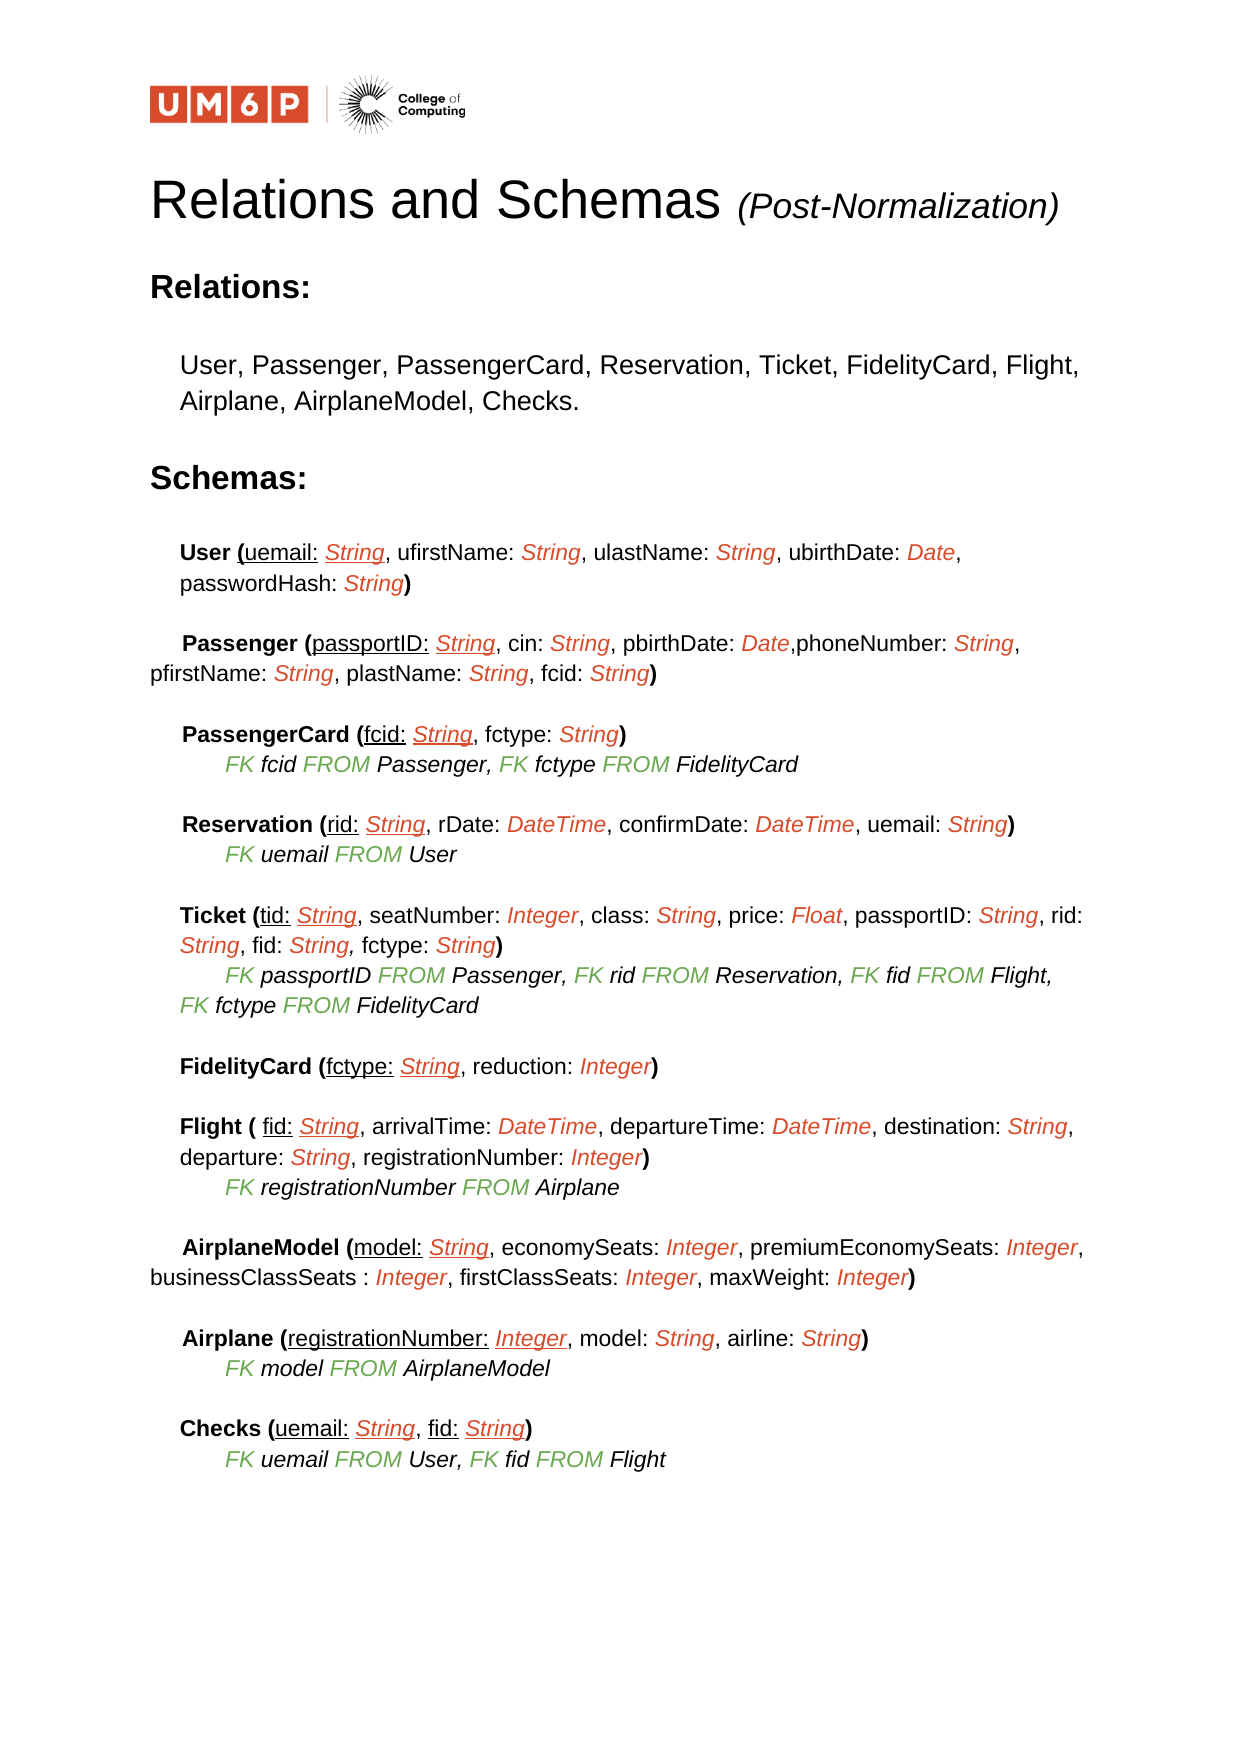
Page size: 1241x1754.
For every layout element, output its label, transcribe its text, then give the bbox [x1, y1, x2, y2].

text User (uemail: String, ufirstName: String, ulastName: String, ubirthDate: Date, passwordHash: String) [179, 539, 1090, 596]
text FK uemail FROM User [150, 841, 1090, 868]
picture [150, 75, 465, 134]
text Reservation (rid: String, rDate: DateTime, confirmDate: DateTime, uemail: String) [150, 811, 1090, 837]
text FK fcid FROM Passenger, FK fctype FROM FidelityCard [150, 751, 1090, 777]
text Checks (uemail: String, fid: String) [179, 1415, 1090, 1442]
text Airplane (registrationNumber: Integer, model: String, airline: String) [150, 1325, 1090, 1351]
text FidelityCard (fctype: String, reduction: Integer) [179, 1053, 1090, 1079]
text FK passportID FROM Passenger, FK rid FROM Reservation, FK fid FROM Flight, FK fctype FROM FidelityCard [179, 962, 1090, 1019]
title Relations and Schemas (Post-Normalization) [150, 168, 1090, 230]
text User, Passenger, PassengerCard, Reservation, Ticket, FidelityCard, Flight, Airplane, AirplaneModel, Checks. [179, 349, 1090, 416]
text Ticket (tid: String, seatNumber: Integer, class: String, price: Float, passportID: String, rid: String, fid: String, fctype: String) [179, 902, 1090, 958]
text Flight ( fid: String, arrivalTime: DateTime, departureTime: DateTime, destination: String, departure: String, registrationNumber: Integer) [179, 1113, 1090, 1170]
subtitle Schemas: [150, 458, 1090, 497]
subtitle Relations: [150, 268, 1090, 306]
text AirplaneModel (model: String, economySeats: Integer, premiumEconomySeats: Integer, businessClassSeats : Integer, firstClassSeats: Integer, maxWeight: Integer) [150, 1234, 1090, 1291]
text FK uemail FROM User, FK fid FROM Flight [179, 1446, 1090, 1472]
text Passenger (passportID: String, cin: String, pbirthDate: Date,phoneNumber: String, pfirstName: String, plastName: String, fcid: String) [150, 630, 1090, 686]
text FK model FROM AirplaneModel [150, 1355, 1090, 1381]
text PassengerCard (fcid: String, fctype: String) [150, 721, 1090, 747]
text FK registrationNumber FROM Airplane [179, 1174, 1090, 1200]
